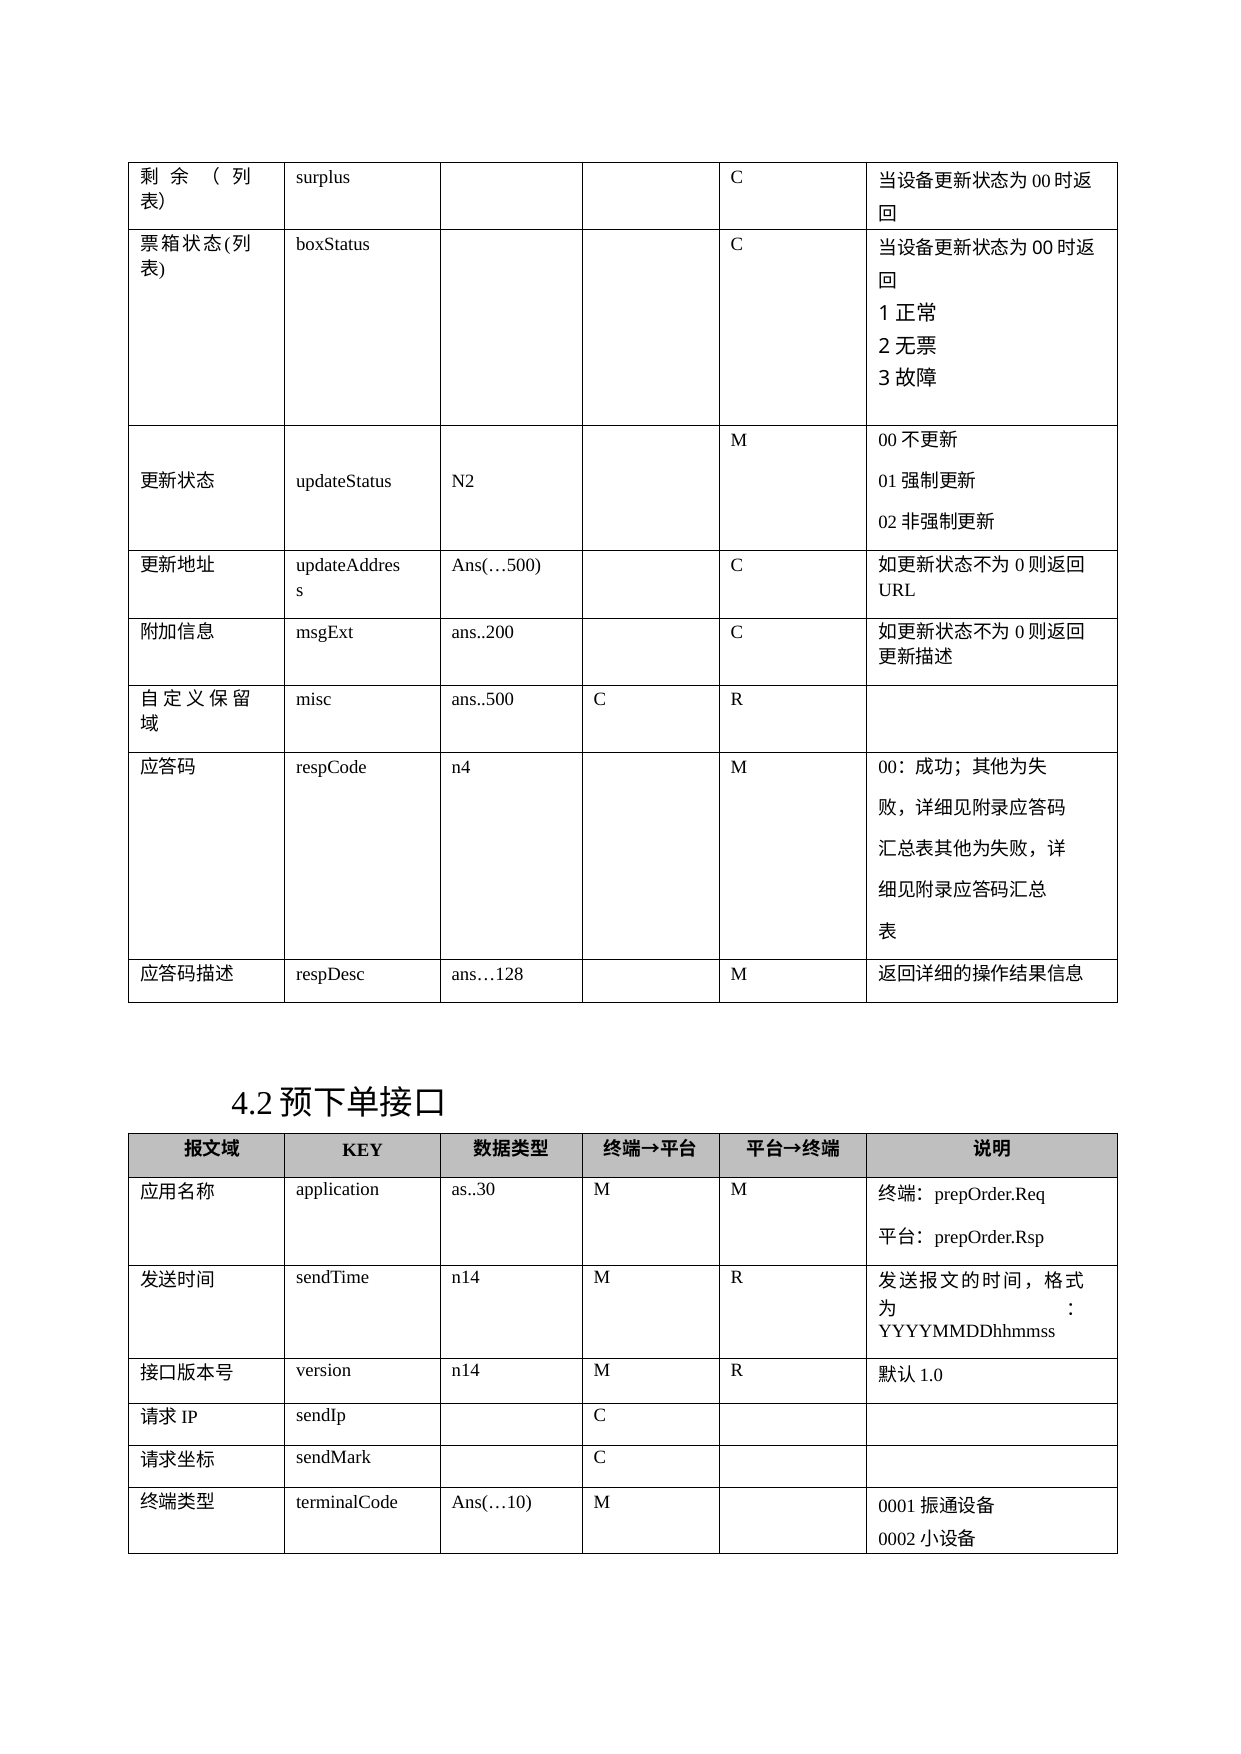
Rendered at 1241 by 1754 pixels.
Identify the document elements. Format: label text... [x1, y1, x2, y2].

table_header 报文域 [129, 1134, 284, 1177]
table_cell [441, 1446, 582, 1487]
table_cell C [583, 1404, 719, 1445]
table_cell 发送报文的时间，格式为：YYYYMMDDhhmmss [867, 1266, 1117, 1358]
table_cell 如更新状态不为0则返回更新描述 [867, 619, 1117, 685]
table_cell R [720, 1359, 866, 1403]
table_cell M [720, 753, 866, 959]
table_cell sendIp [285, 1404, 440, 1445]
table_cell C [720, 163, 866, 229]
table_cell C [720, 619, 866, 685]
table_cell n4 [441, 753, 582, 959]
table_cell [720, 1404, 866, 1445]
table_cell [867, 1404, 1117, 1445]
table_cell application [285, 1178, 440, 1265]
table_header 数据类型 [441, 1134, 582, 1177]
table_cell sendMark [285, 1446, 440, 1487]
table_cell 当设备更新状态为00时返回 [867, 163, 1117, 229]
table_cell M [583, 1488, 719, 1553]
table_cell 返回详细的操作结果信息 [867, 960, 1117, 1002]
table_header 终端→平台 [583, 1134, 719, 1177]
table_cell M [583, 1266, 719, 1358]
table_cell sendTime [285, 1266, 440, 1358]
table_cell as..30 [441, 1178, 582, 1265]
table_cell 当设备更新状态为00时返回 1 正常 2 无票 3 故障 [867, 230, 1117, 425]
table_cell 0001 振通设备 0002 小设备 [867, 1488, 1117, 1553]
table_cell C [720, 551, 866, 617]
table_cell 00 不更新 01 强制更新 02 非强制更新 [867, 426, 1117, 550]
table_cell [583, 753, 719, 959]
table_cell 更新地址 [129, 551, 284, 617]
table_cell [867, 1446, 1117, 1487]
table_cell [441, 230, 582, 425]
table_cell 更新状态 [129, 426, 284, 550]
table_cell terminalCode [285, 1488, 440, 1553]
table_cell ans…128 [441, 960, 582, 1002]
table_cell respCode [285, 753, 440, 959]
table_cell [583, 230, 719, 425]
table_cell surplus [285, 163, 440, 229]
table_header KEY [285, 1134, 440, 1177]
table_cell C [583, 1446, 719, 1487]
table_cell 票箱状态(列表) [129, 230, 284, 425]
table_cell 应答码描述 [129, 960, 284, 1002]
table_cell 终端类型 [129, 1488, 284, 1553]
table_cell n14 [441, 1266, 582, 1358]
table_cell Ans(…10) [441, 1488, 582, 1553]
table_cell [583, 163, 719, 229]
table_cell Ans(…500) [441, 551, 582, 617]
table_cell [441, 1404, 582, 1445]
table_cell n14 [441, 1359, 582, 1403]
table_cell M [720, 960, 866, 1002]
table_cell ans..500 [441, 686, 582, 752]
table_cell N2 [441, 426, 582, 550]
table_cell C [720, 230, 866, 425]
table_cell 终端：prepOrder.Req 平台：prepOrder.Rsp [867, 1178, 1117, 1265]
table_cell R [720, 686, 866, 752]
table_cell [583, 619, 719, 685]
table_cell M [720, 426, 866, 550]
table_cell 请求坐标 [129, 1446, 284, 1487]
table_cell updateStatus [285, 426, 440, 550]
table_cell msgExt [285, 619, 440, 685]
table_cell [720, 1446, 866, 1487]
table_cell 应用名称 [129, 1178, 284, 1265]
table_cell [583, 551, 719, 617]
table_cell ans..200 [441, 619, 582, 685]
table_cell 发送时间 [129, 1266, 284, 1358]
table_cell [583, 960, 719, 1002]
table_cell 剩余（列表） [129, 163, 284, 229]
table_cell misc [285, 686, 440, 752]
table_cell 默认1.0 [867, 1359, 1117, 1403]
table_cell 自定义保留域 [129, 686, 284, 752]
table_cell respDesc [285, 960, 440, 1002]
table_header 平台→终端 [720, 1134, 866, 1177]
table_cell 接口版本号 [129, 1359, 284, 1403]
table_cell boxStatus [285, 230, 440, 425]
table_cell 如更新状态不为0则返回URL [867, 551, 1117, 617]
table_cell [720, 1488, 866, 1553]
text 4.2预下单接口 [231, 1068, 1053, 1133]
table_cell 附加信息 [129, 619, 284, 685]
table_cell [441, 163, 582, 229]
table_cell C [583, 686, 719, 752]
table_cell 应答码 [129, 753, 284, 959]
table_cell [583, 426, 719, 550]
table_cell M [583, 1178, 719, 1265]
table_cell 请求IP [129, 1404, 284, 1445]
table_cell updateAddress [285, 551, 440, 617]
table_cell R [720, 1266, 866, 1358]
table_cell 00：成功；其他为失 败，详细见附录应答码 汇总表其他为失败，详 细见附录应答码汇总 表 [867, 753, 1117, 959]
table_header 说明 [867, 1134, 1117, 1177]
table_cell version [285, 1359, 440, 1403]
table_cell M [720, 1178, 866, 1265]
table_cell [867, 686, 1117, 752]
table_cell M [583, 1359, 719, 1403]
